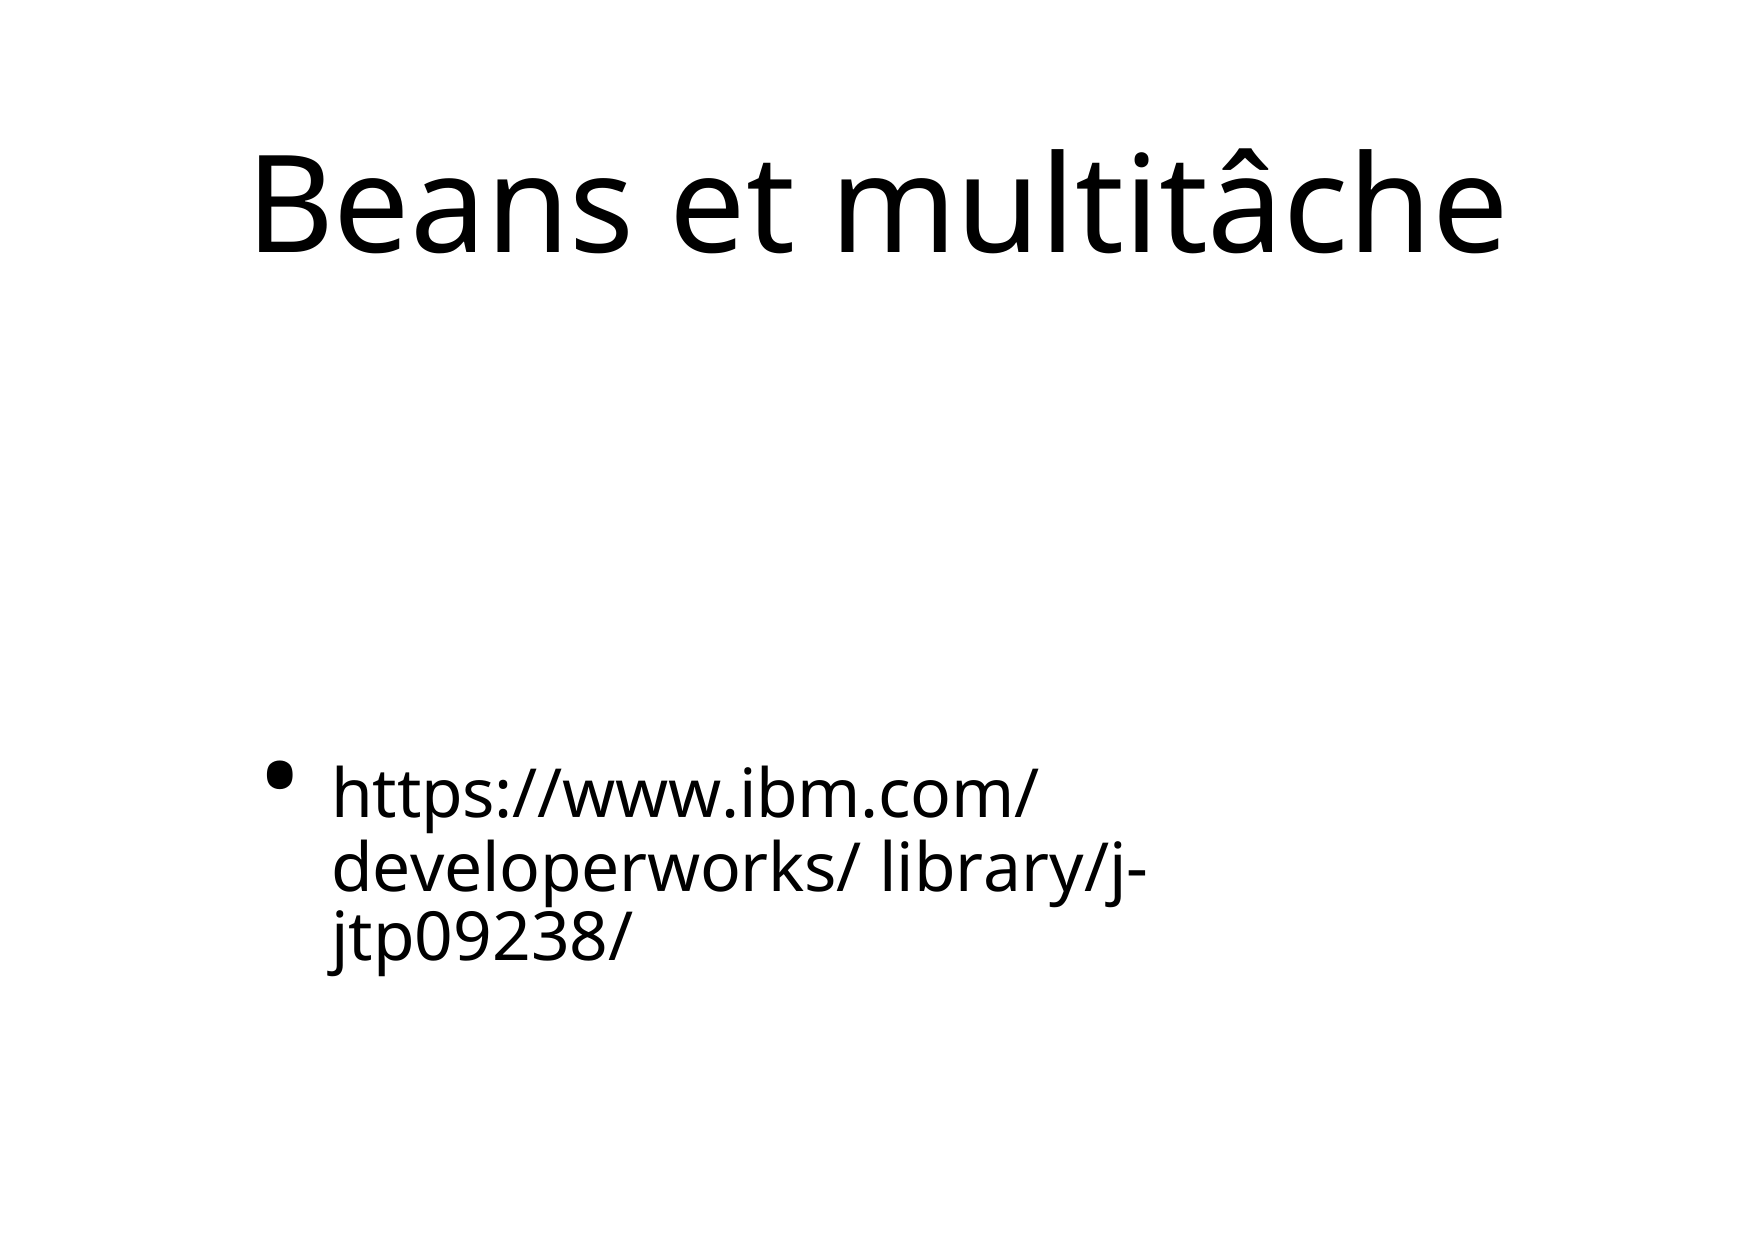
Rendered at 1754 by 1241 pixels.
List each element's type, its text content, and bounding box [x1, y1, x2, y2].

text Beans et multitâche [69, 107, 1686, 292]
list https://www.ibm.com/developerworks/ library/j-jtp09238/ [258, 723, 1397, 980]
